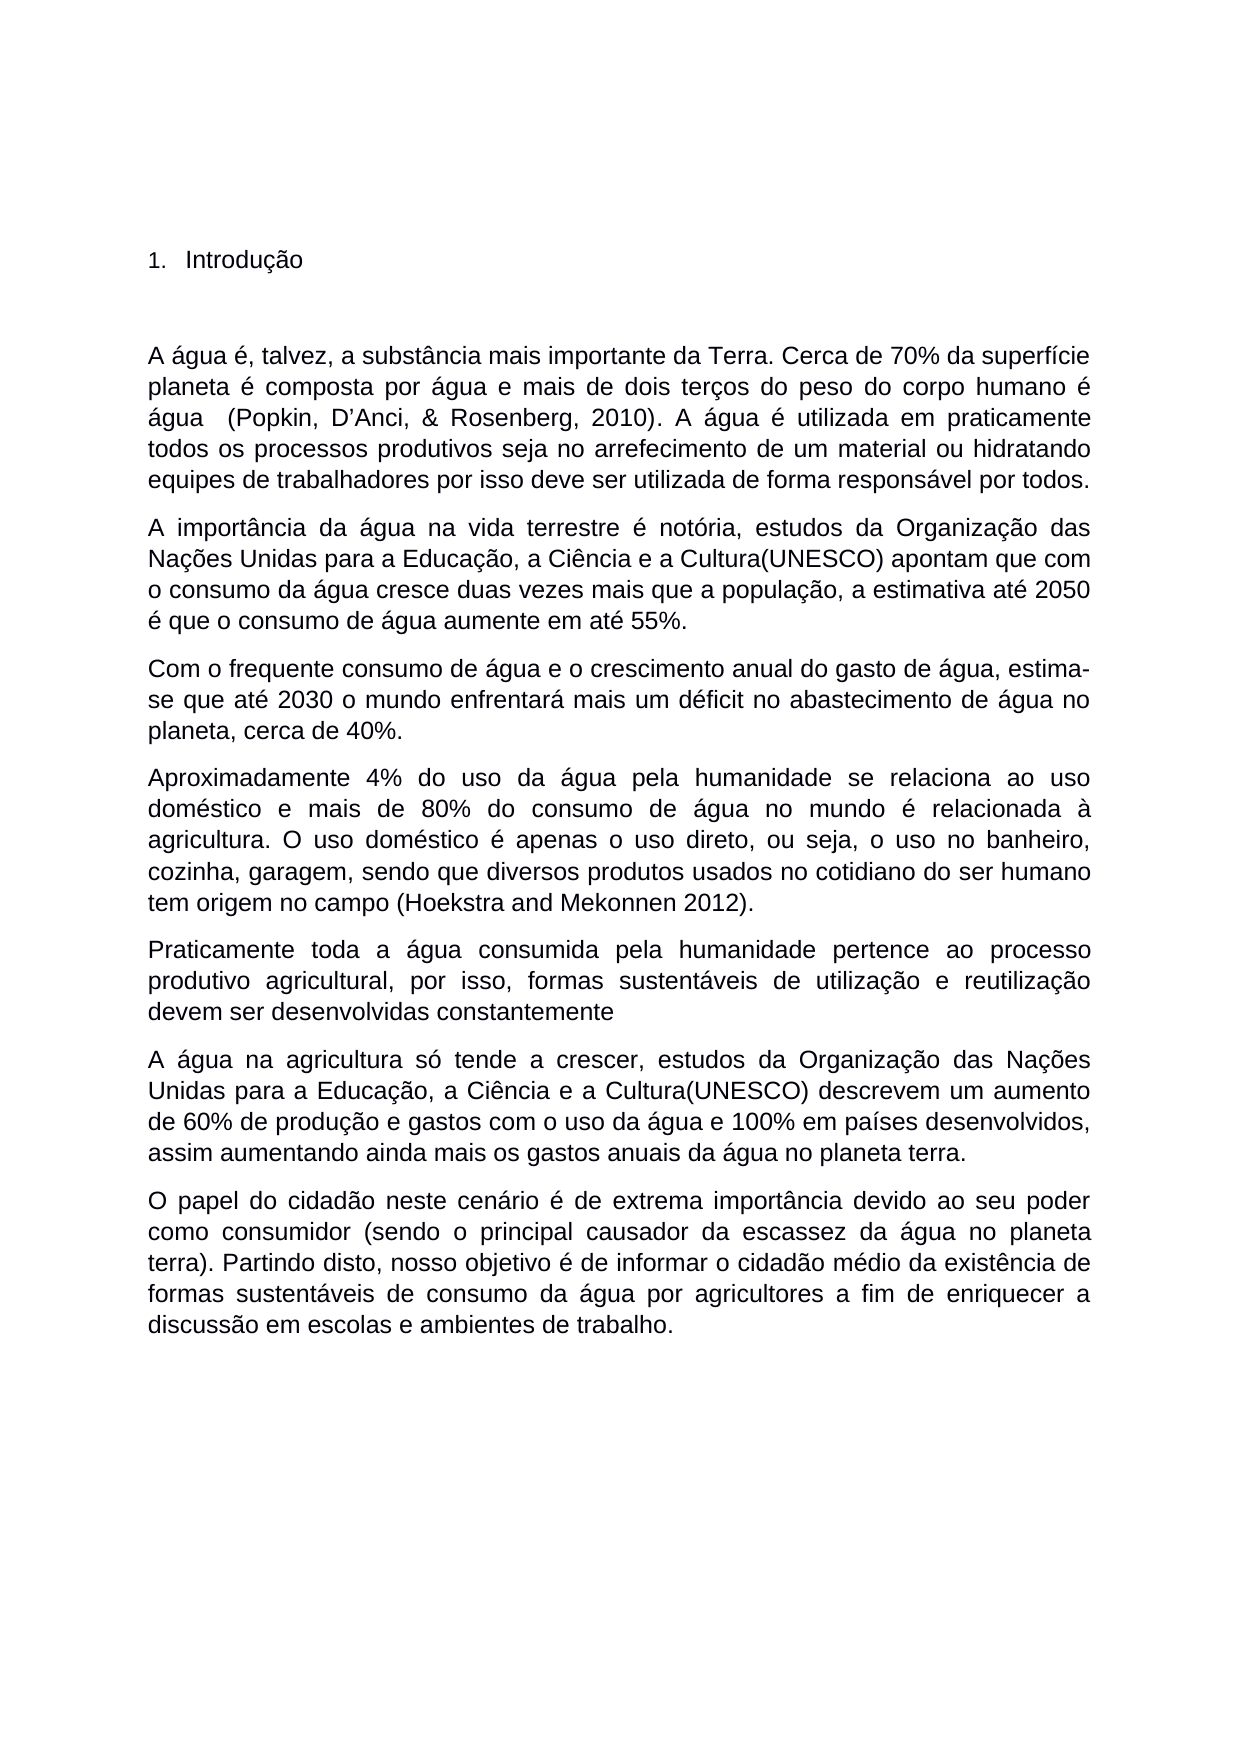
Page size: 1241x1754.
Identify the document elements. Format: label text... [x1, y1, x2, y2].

text O papel do cidadão neste cenário é de extrema importância devido ao seu poder como consumidor (sendo o principal causador da escassez da água no planeta terra). Partindo disto, nosso objetivo é de informar o cidadão médio da existência de formas sustentáveis de consumo da água por agricultores a fim de enriquecer a discussão em escolas e ambientes de trabalho. [148, 1186, 1092, 1339]
text A importância da água na vida terrestre é notória, estudos da Organização das Nações Unidas para a Educação, a Ciência e a Cultura(UNESCO) apontam que com o consumo da água cresce duas vezes mais que a população, a estimativa até 2050 é que o consumo de água aumente em até 55%. [148, 513, 1092, 634]
text A água é, talvez, a substância mais importante da Terra. Cerca de 70% da superfície planeta é composta por água e mais de dois terços do peso do corpo humano é água . A água é utilizada em praticamente todos os processos produtivos seja no arrefecimento de um material ou hidratando equipes de trabalhadores por isso deve ser utilizada de forma responsável por todos. [148, 341, 1092, 494]
text Com o frequente consumo de água e o crescimento anual do gasto de água, estima-se que até 2030 o mundo enfrentará mais um déficit no abastecimento de água no planeta, cerca de 40%. [148, 653, 1092, 744]
list Introdução [148, 245, 1092, 274]
text Praticamente toda a água consumida pela humanidade pertence ao processo produtivo agricultural, por isso, formas sustentáveis de utilização e reutilização devem ser desenvolvidas constantemente [148, 935, 1092, 1026]
text A água na agricultura só tende a crescer, estudos da Organização das Nações Unidas para a Educação, a Ciência e a Cultura(UNESCO) descrevem um aumento de 60% de produção e gastos com o uso da água e 100% em países desenvolvidos, assim aumentando ainda mais os gastos anuais da água no planeta terra. [148, 1045, 1092, 1167]
text Aproximadamente 4% do uso da água pela humanidade se relaciona ao uso doméstico e mais de 80% do consumo de água no mundo é relacionada à agricultura. O uso doméstico é apenas o uso direto, ou seja, o uso no banheiro, cozinha, garagem, sendo que diversos produtos usados no cotidiano do ser humano tem origem no campo (Hoekstra and Mekonnen 2012). [148, 763, 1092, 916]
